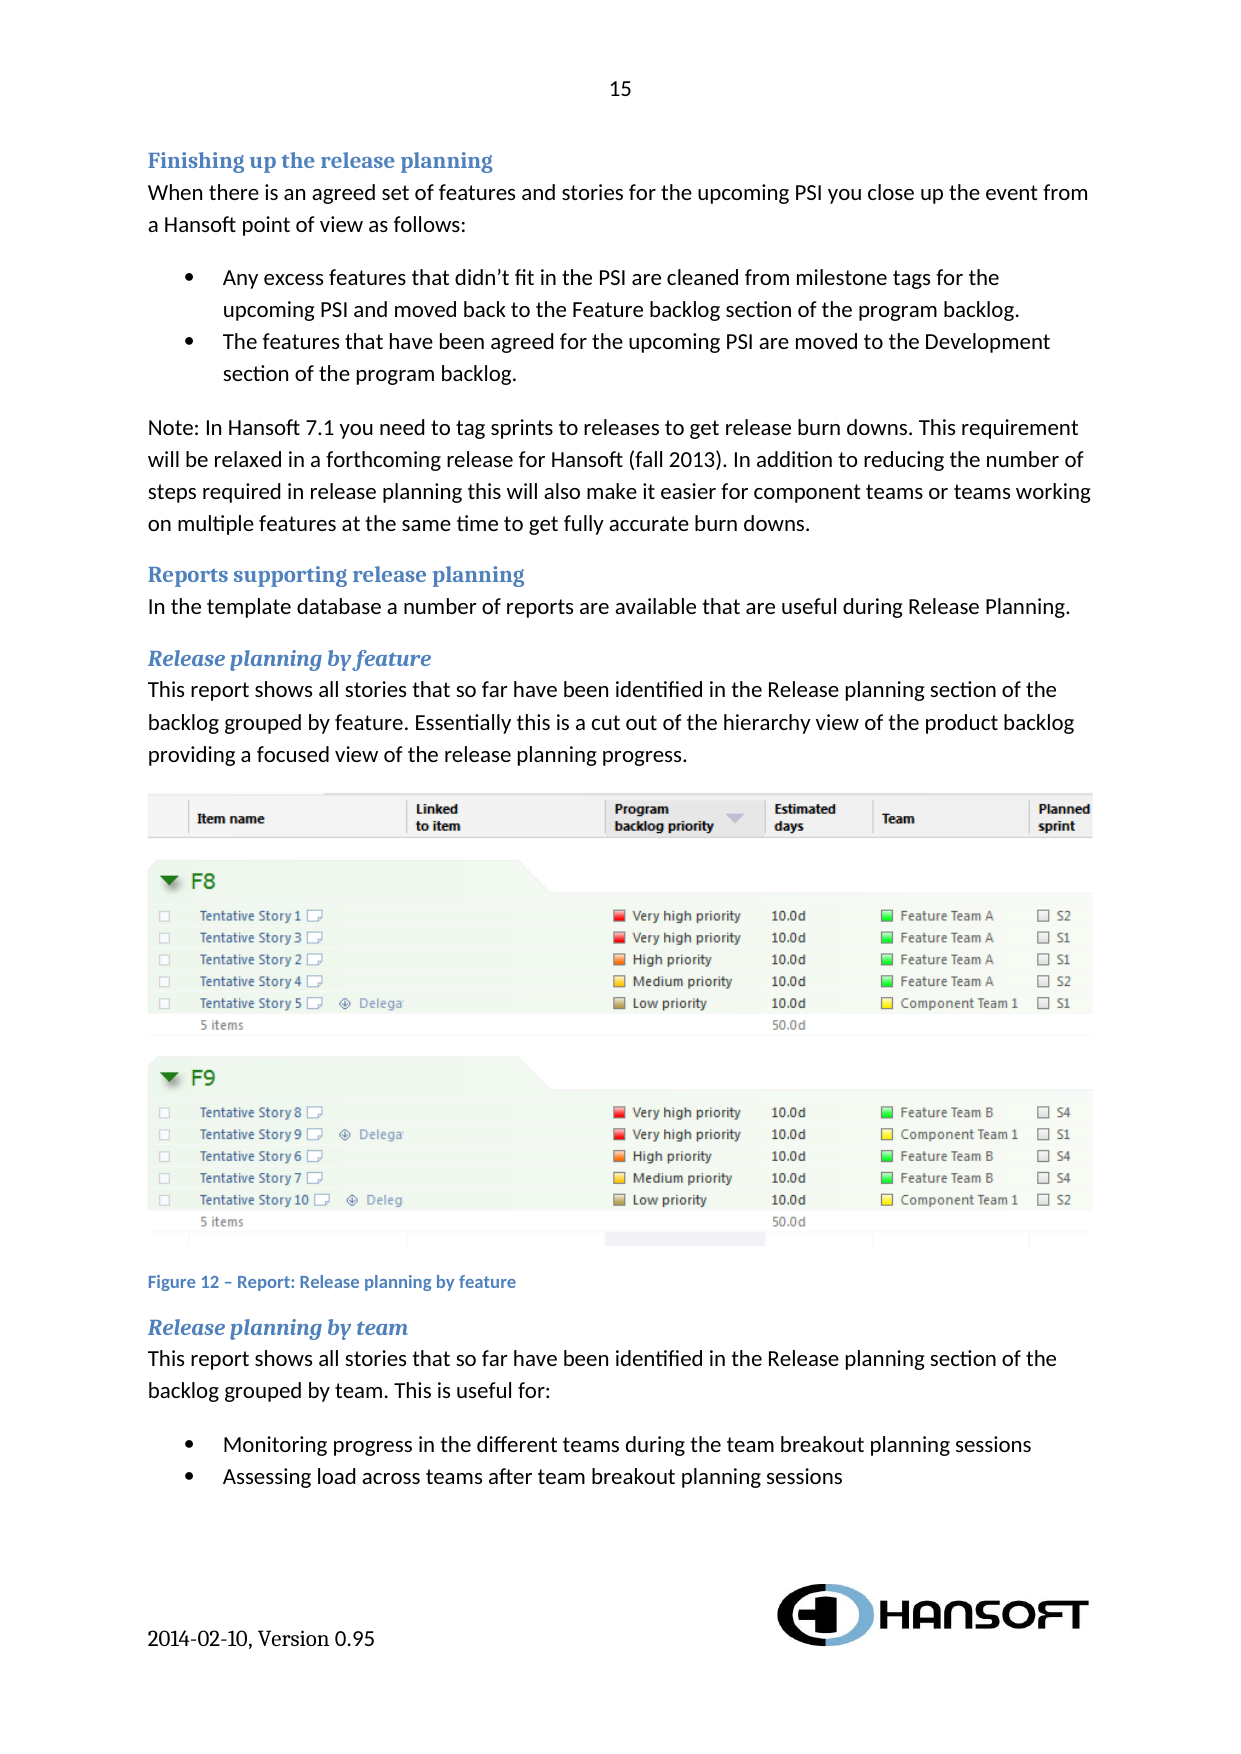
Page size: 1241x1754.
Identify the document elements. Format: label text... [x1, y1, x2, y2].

list Monitoring progress in the different teams during the team breakout planning sessions [185, 1430, 1093, 1458]
text This report shows all stories that so far have been identified in the Release planning section of the backlog grouped by feature. Essentially this is a cut out of the hierarchy view of the product backlog providing a focused view of the release planning progress. [148, 676, 1093, 768]
text In the template database a number of reports are available that are useful during Release Planning. [148, 592, 1093, 620]
text When there is an agreed set of features and stories for the upcoming PSI you close up the event from a Hansoft point of view as follows: [148, 178, 1093, 238]
text This report shows all stories that so far have been identified in the Release planning section of the backlog grouped by team. This is useful for: [148, 1344, 1093, 1405]
list Assessing load across teams after team breakout planning sessions [185, 1462, 1093, 1490]
picture [147, 793, 1093, 1246]
list The features that have been agreed for the upcoming PSI are moved to the Development section of the program backlog. [185, 327, 1093, 388]
text Note: In Hansoft 7.1 you need to tag sprints to releases to get release burn downs. This requirement will be relaxed in a forthcoming release for Hansoft (fall 2013). In addition to reducing the number of steps required in release planning this will also make it easier for component teams or teams working on multiple features at the same time to get fully accurate burn downs. [148, 413, 1093, 537]
subtitle Finishing up the release planning [148, 148, 1093, 174]
subtitle Release planning by feature [148, 645, 1093, 672]
subtitle Reports supporting release planning [148, 562, 1093, 588]
subtitle Release planning by team [148, 1314, 1093, 1341]
picture [771, 1584, 1093, 1647]
text Figure 12 – Report: Release planning by feature [148, 1271, 1093, 1293]
list Any excess features that didn’t fit in the PSI are cleaned from milestone tags for the upcoming PSI and moved back to the Feature backlog section of the program backlog. [185, 263, 1093, 323]
